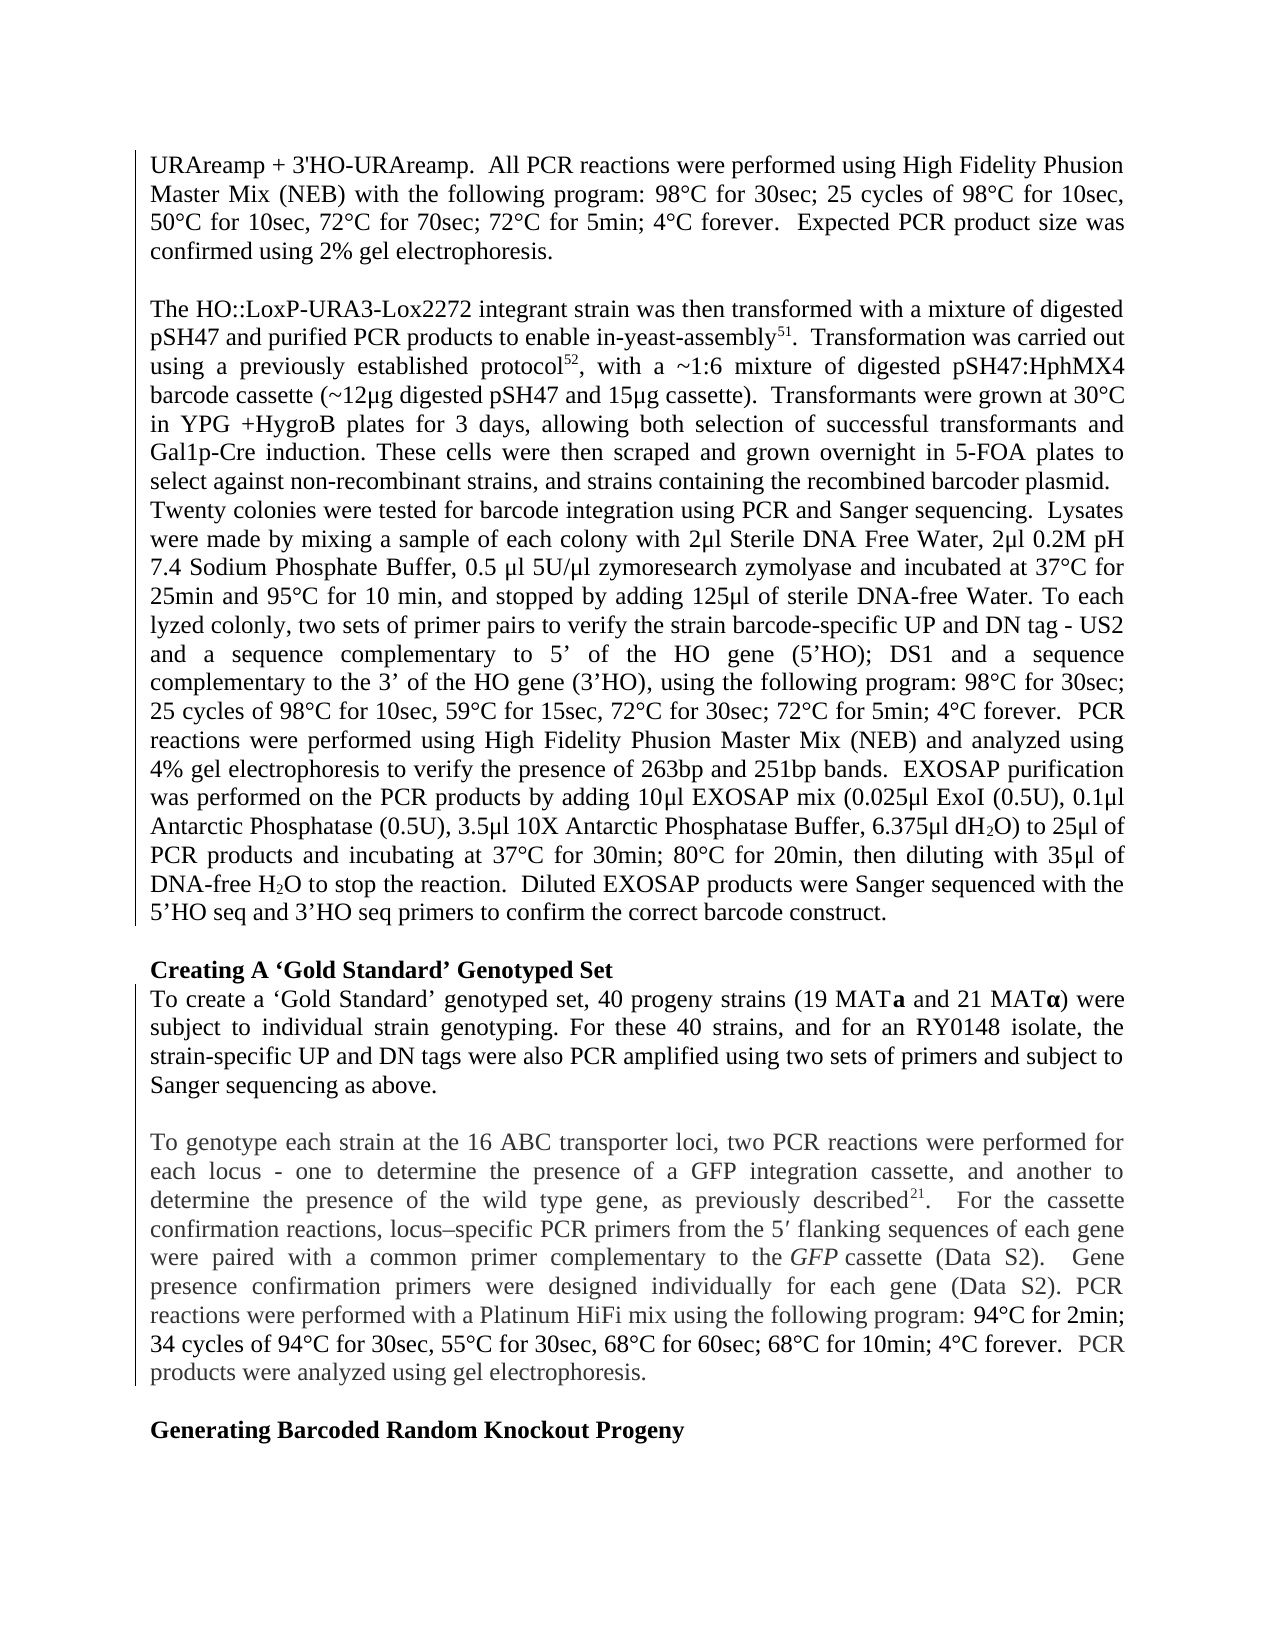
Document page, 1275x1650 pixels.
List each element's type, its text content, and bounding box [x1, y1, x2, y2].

text Twenty colonies were tested for barcode integration using PCR and Sanger sequencing. Lysates were made by mixing a sample of each colony with 2μl Sterile DNA Free Water, 2μl 0.2M pH 7.4 Sodium Phosphate Buffer, 0.5 μl 5U/μl zymoresearch zymolyase and incubated at 37°C for 25min and 95°C for 10 min, and stopped by adding 125μl of sterile DNA-free Water. To each lyzed colonly, two sets of primer pairs to verify the strain barcode-specific UP and DN tag - US2 and a sequence complementary to 5’ of the HO gene (5’HO); DS1 and a sequence complementary to the 3’ of the HO gene (3’HO), using the following program: 98°C for 30sec; 25 cycles of 98°C for 10sec, 59°C for 15sec, 72°C for 30sec; 72°C for 5min; 4°C forever. PCR reactions were performed using High Fidelity Phusion Master Mix (NEB) and analyzed using 4% gel electrophoresis to verify the presence of 263bp and 251bp bands. EXOSAP purification was performed on the PCR products by adding 10μl EXOSAP mix (0.025μl ExoI (0.5U), 0.1μl Antarctic Phosphatase (0.5U), 3.5μl 10X Antarctic Phosphatase Buffer, 6.375μl dH2O) to 25μl of PCR products and incubating at 37°C for 30min; 80°C for 20min, then diluting with 35μl of DNA-free H2O to stop the reaction. Diluted EXOSAP products were Sanger sequenced with the 5’HO seq and 3’HO seq primers to confirm the correct barcode construct. [150, 495, 1125, 926]
text Creating A ‘Gold Standard’ Genotyped Set [150, 955, 1125, 984]
text Generating Barcoded Random Knockout Progeny [150, 1415, 1125, 1444]
text The HO::LoxP-URA3-Lox2272 integrant strain was then transformed with a mixture of digested pSH47 and purified PCR products to enable in-yeast-assembly51. Transformation was carried out using a previously established protocol52, with a ~1:6 mixture of digested pSH47:HphMX4 barcode cassette (~12μg digested pSH47 and 15μg cassette). Transformants were grown at 30°C in YPG +HygroB plates for 3 days, allowing both selection of successful transformants and Gal1p-Cre induction. These cells were then scraped and grown overnight in 5-FOA plates to select against non-recombinant strains, and strains containing the recombined barcoder plasmid. [150, 294, 1125, 495]
text To genotype each strain at the 16 ABC transporter loci, two PCR reactions were performed for each locus - one to determine the presence of a GFP integration cassette, and another to determine the presence of the wild type gene, as previously described21. For the cassette confirmation reactions, locus–specific PCR primers from the 5′ flanking sequences of each gene were paired with a common primer complementary to the GFP cassette (Data S2). Gene presence confirmation primers were designed individually for each gene (Data S2). PCR reactions were performed with a Platinum HiFi mix using the following program: 94°C for 2min; 34 cycles of 94°C for 30sec, 55°C for 30sec, 68°C for 60sec; 68°C for 10min; 4°C forever. PCR products were analyzed using gel electrophoresis. [150, 1300, 1125, 1386]
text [150, 150, 1125, 265]
text To create a ‘Gold Standard’ genotyped set, 40 progeny strains (19 MATa and 21 MATα) were subject to individual strain genotyping. For these 40 strains, and for an RY0148 isolate, the strain-specific UP and DN tags were also PCR amplified using two sets of primers and subject to Sanger sequencing as above. [150, 984, 1125, 1099]
